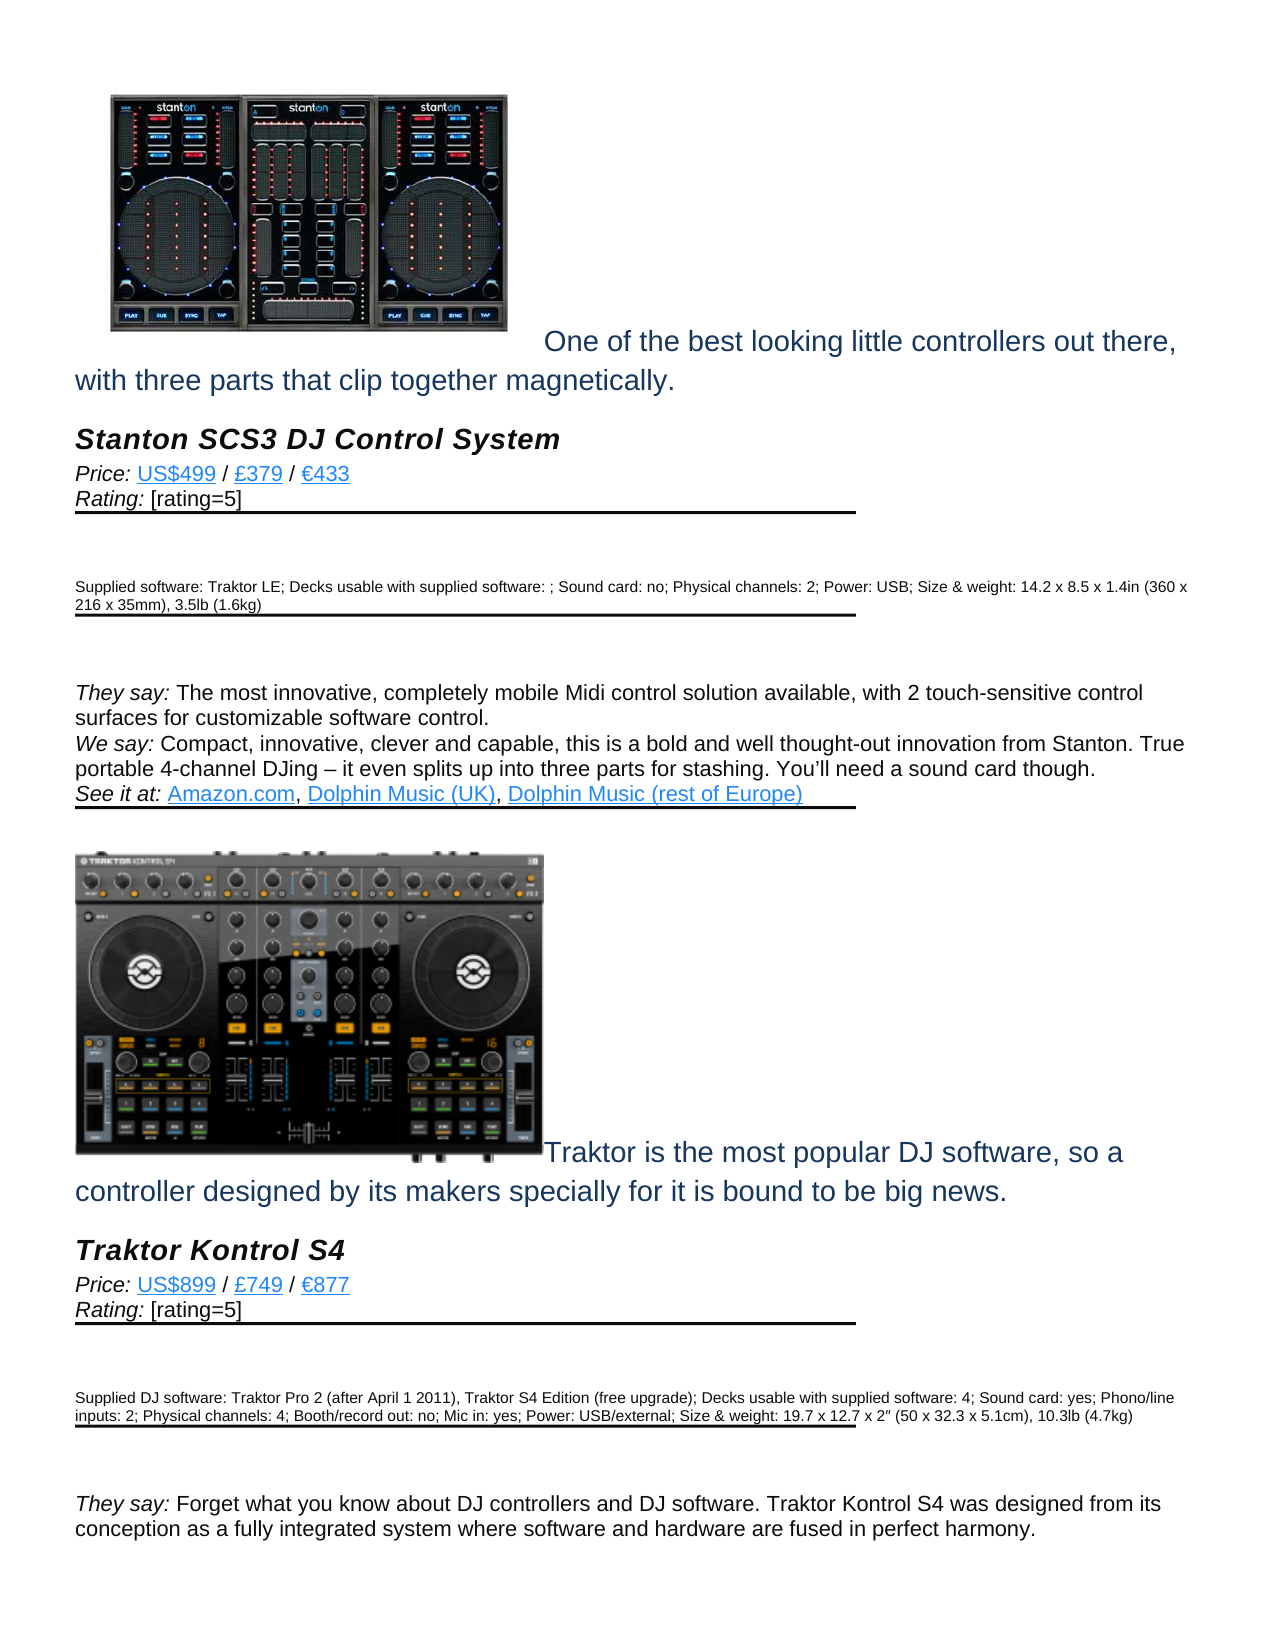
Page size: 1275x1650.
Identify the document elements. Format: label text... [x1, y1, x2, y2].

picture [75, 75, 544, 352]
text Supplied software: Traktor LE; Decks usable with supplied software: ; Sound card: no; Physical channels: 2; Power: USB; Size & weight: 14.2 x 8.5 x 1.4in (360 x 216 x 35mm), 3.5lb (1.6kg) [75, 577, 1200, 613]
text They say: Forget what you know about DJ controllers and DJ software. Traktor Kontrol S4 was designed from its conception as a fully integrated system where software and hardware are fused in perfect harmony. [75, 1491, 1200, 1541]
text See it at: Amazon.com, Dolphin Music (UK), Dolphin Music (rest of Europe) [75, 781, 1200, 806]
text Supplied DJ software: Traktor Pro 2 (after April 1 2011), Traktor S4 Edition (free upgrade); Decks usable with supplied software: 4; Sound card: yes; Phono/line inputs: 2; Physical channels: 4; Booth/record out: no; Mic in: yes; Power: USB/external; Size & weight: 19.7 x 12.7 x 2″ (50 x 32.3 x 5.1cm), 10.3lb (4.7kg) [75, 1388, 1200, 1424]
subtitle Traktor Kontrol S4 [75, 1233, 1200, 1267]
text They say: The most innovative, completely mobile Midi control solution available, with 2 touch-sensitive control surfaces for customizable software control. [75, 680, 1200, 730]
picture [75, 851, 544, 1163]
text We say: Compact, innovative, clever and capable, this is a bold and well thought-out innovation from Stanton. True portable 4-channel DJing – it even splits up into three parts for stashing. You’ll need a sound card though. [75, 730, 1200, 781]
text Price: US$899 / £749 / €877 [75, 1272, 1200, 1297]
text Rating: [rating=5] [75, 1297, 1200, 1322]
subtitle Stanton SCS3 DJ Control System [75, 422, 1200, 456]
text Price: US$499 / £379 / €433 Rating: [rating=5] [75, 461, 1200, 511]
